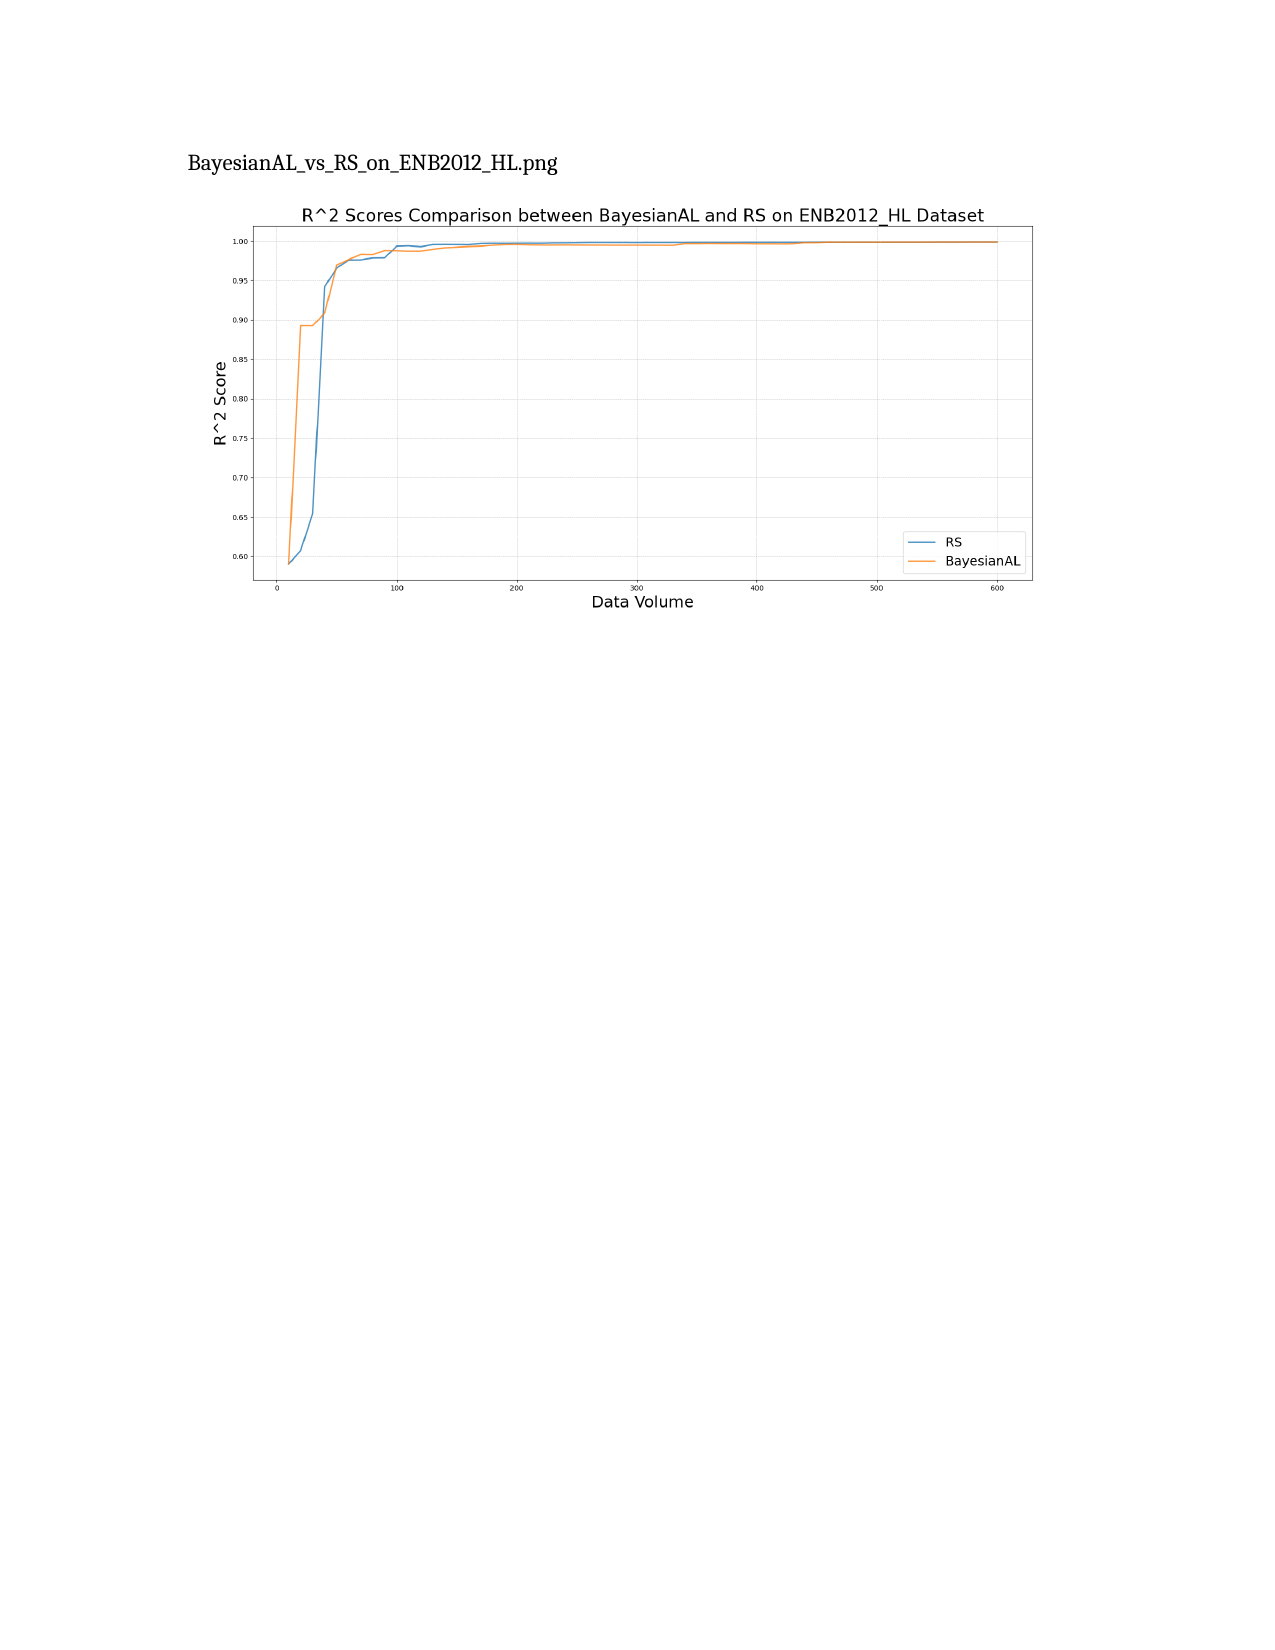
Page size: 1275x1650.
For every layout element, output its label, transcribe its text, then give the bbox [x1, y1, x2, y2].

text BayesianAL_vs_RS_on_ENB2012_HL.png [187, 150, 1087, 176]
picture [206, 201, 1040, 618]
